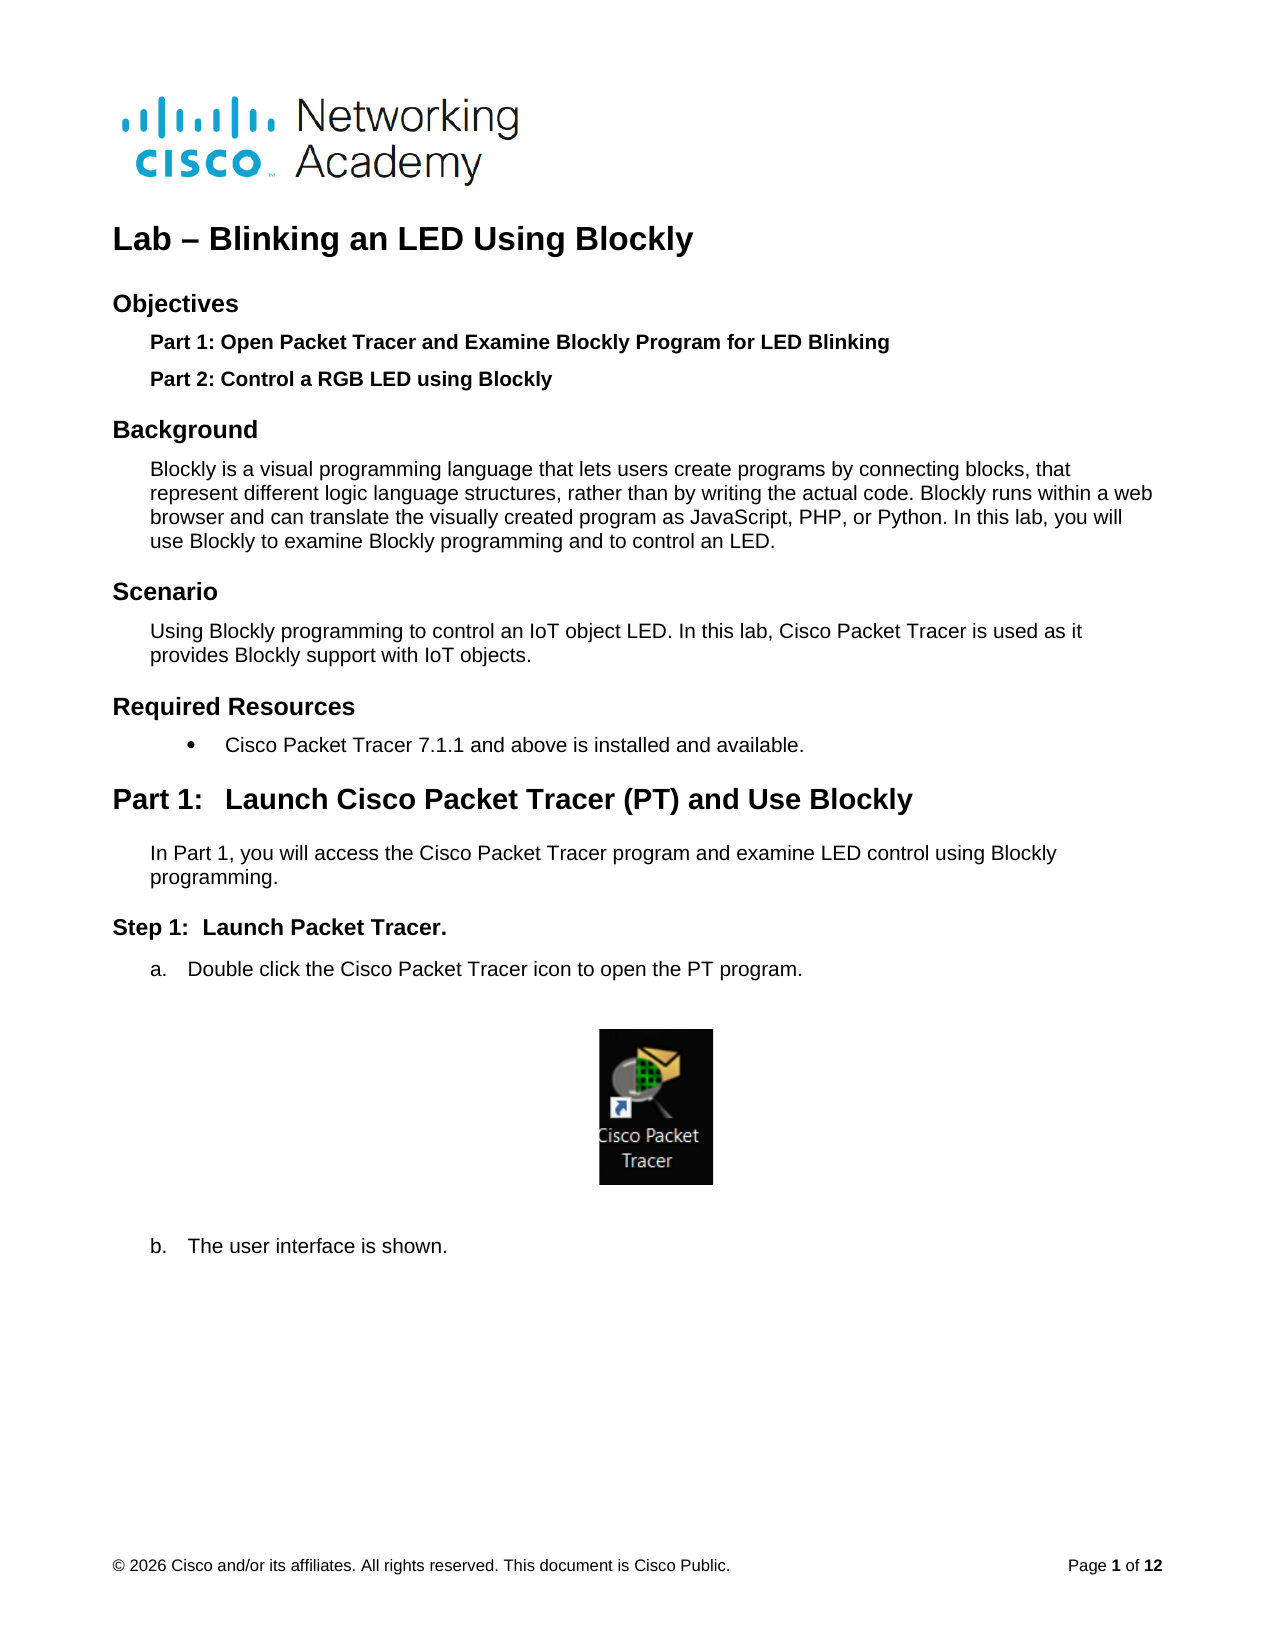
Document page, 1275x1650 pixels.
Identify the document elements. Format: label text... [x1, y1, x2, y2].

picture [599, 1029, 714, 1185]
text Objectives [112, 289, 1162, 317]
text The user interface is shown. [150, 1234, 1162, 1258]
text Using Blockly programming to control an IoT object LED. In this lab, Cisco Packet Tracer is used as it provides Blockly support with IoT objects. [150, 619, 1162, 667]
text Blockly is a visual programming language that lets users create programs by connecting blocks, that represent different logic language structures, rather than by writing the actual code. Blockly runs within a web browser and can translate the visually created program as JavaScript, PHP, or Python. In this lab, you will use Blockly to examine Blockly programming and to control an LED. [150, 457, 1162, 552]
text Scenario [112, 577, 1162, 606]
text Part 2: Control a RGB LED using Blockly [150, 366, 1162, 390]
list Cisco Packet Tracer 7.1.1 and above is installed and available. [187, 733, 1162, 757]
text Part 1: Open Packet Tracer and Examine Blockly Program for LED Blinking [150, 330, 1162, 354]
text Required Resources [112, 692, 1162, 720]
title Lab – Blinking an LED Using Blockly [112, 219, 1162, 258]
text Launch Cisco Packet Tracer (PT) and Use Blockly [112, 782, 1162, 815]
text Background [112, 415, 1162, 444]
text In Part 1, you will access the Cisco Packet Tracer program and examine LED control using Blockly programming. [150, 841, 1162, 889]
text Launch Packet Tracer. [112, 914, 1162, 941]
text Double click the Cisco Packet Tracer icon to open the PT program. [150, 957, 1162, 981]
picture [112, 81, 537, 214]
